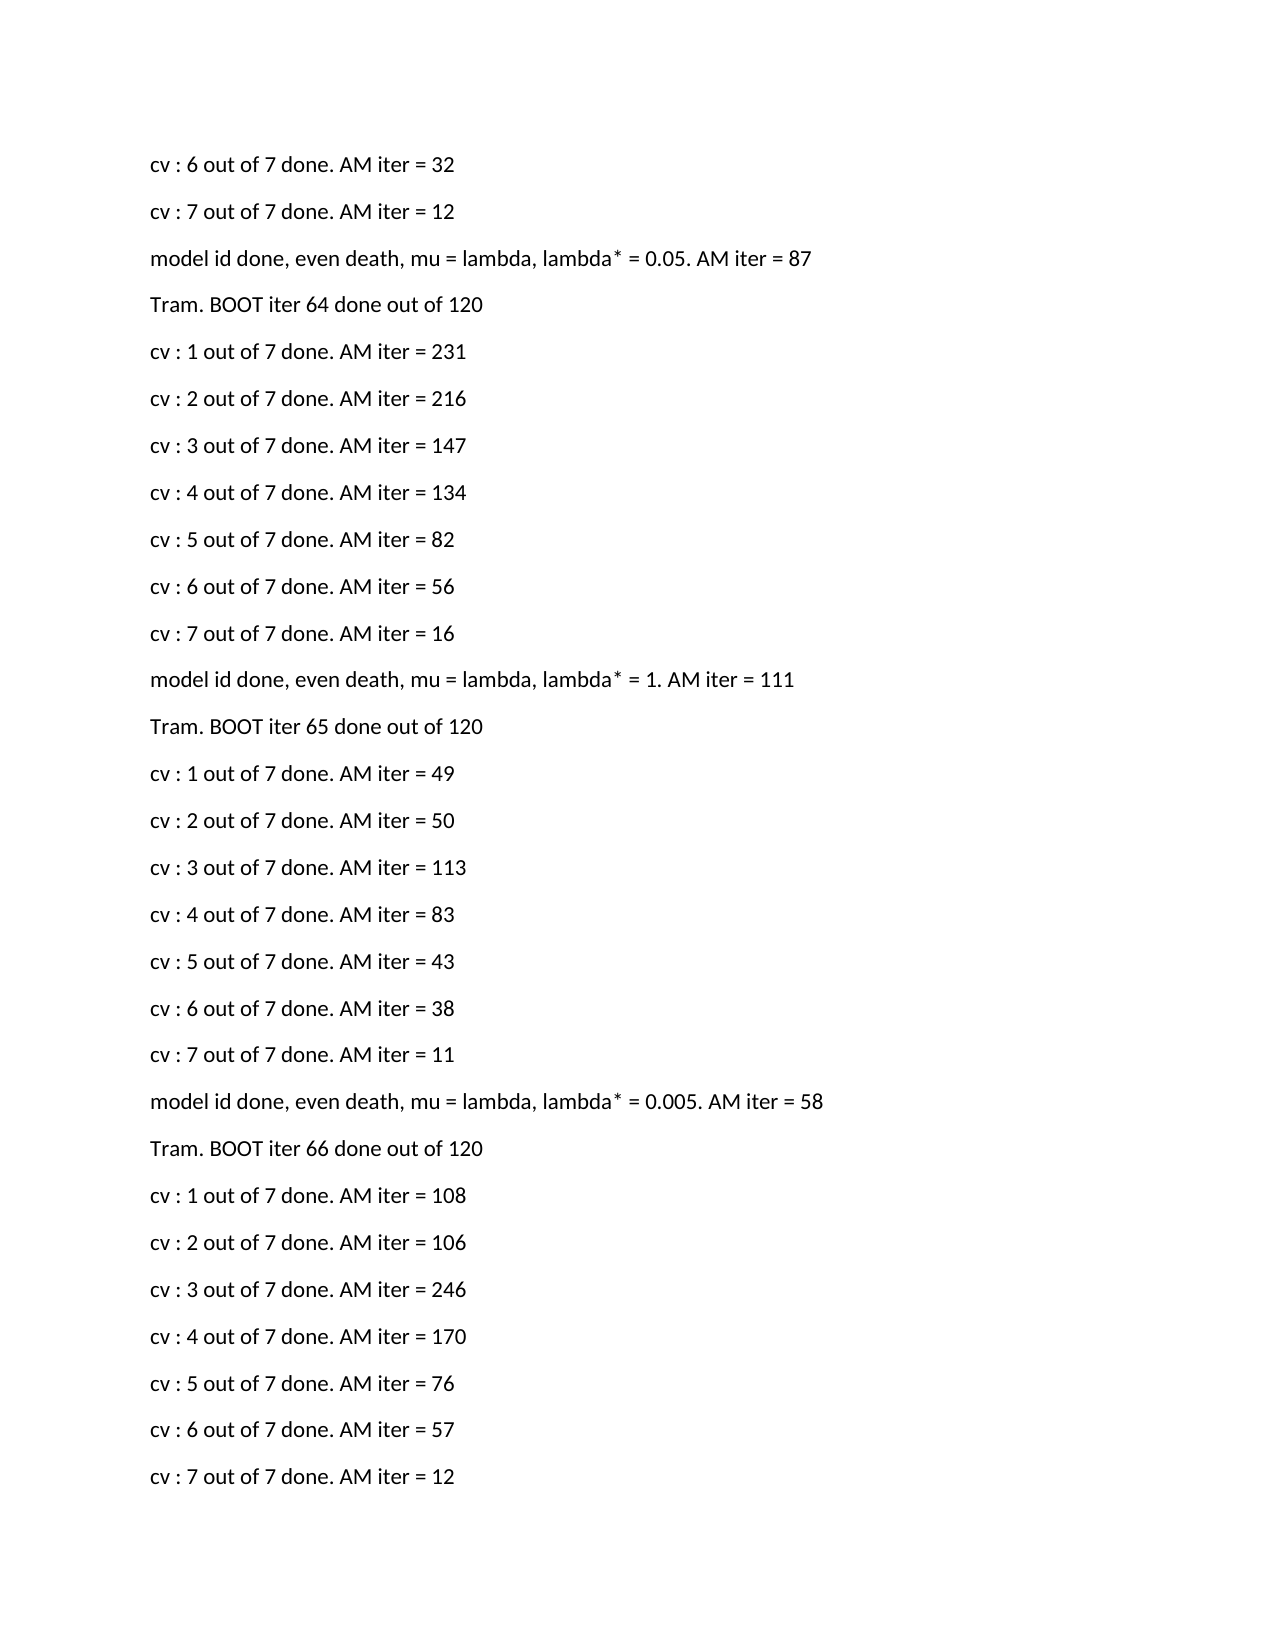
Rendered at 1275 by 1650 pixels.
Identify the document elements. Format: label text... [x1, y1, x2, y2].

text model id done, even death, mu = lambda, lambda* = 0.005. AM iter = 58 [150, 1087, 1125, 1116]
text cv : 5 out of 7 done. AM iter = 76 [150, 1369, 1125, 1397]
text cv : 1 out of 7 done. AM iter = 231 [150, 337, 1125, 366]
text cv : 4 out of 7 done. AM iter = 170 [150, 1322, 1125, 1350]
text cv : 6 out of 7 done. AM iter = 38 [150, 994, 1125, 1022]
text cv : 3 out of 7 done. AM iter = 147 [150, 431, 1125, 459]
text cv : 2 out of 7 done. AM iter = 106 [150, 1228, 1125, 1256]
text cv : 6 out of 7 done. AM iter = 32 [150, 150, 1125, 178]
text cv : 4 out of 7 done. AM iter = 134 [150, 478, 1125, 506]
text model id done, even death, mu = lambda, lambda* = 0.05. AM iter = 87 [150, 244, 1125, 272]
text Tram. BOOT iter 66 done out of 120 [150, 1134, 1125, 1162]
text cv : 7 out of 7 done. AM iter = 12 [150, 1462, 1125, 1491]
text cv : 3 out of 7 done. AM iter = 246 [150, 1275, 1125, 1303]
text Tram. BOOT iter 65 done out of 120 [150, 712, 1125, 741]
text cv : 7 out of 7 done. AM iter = 12 [150, 197, 1125, 225]
text cv : 1 out of 7 done. AM iter = 49 [150, 759, 1125, 787]
text cv : 7 out of 7 done. AM iter = 11 [150, 1041, 1125, 1069]
text cv : 6 out of 7 done. AM iter = 56 [150, 572, 1125, 600]
text cv : 1 out of 7 done. AM iter = 108 [150, 1181, 1125, 1209]
text cv : 6 out of 7 done. AM iter = 57 [150, 1416, 1125, 1444]
text cv : 5 out of 7 done. AM iter = 82 [150, 525, 1125, 553]
text cv : 4 out of 7 done. AM iter = 83 [150, 900, 1125, 928]
text cv : 7 out of 7 done. AM iter = 16 [150, 619, 1125, 647]
text cv : 2 out of 7 done. AM iter = 50 [150, 806, 1125, 834]
text Tram. BOOT iter 64 done out of 120 [150, 291, 1125, 319]
text cv : 2 out of 7 done. AM iter = 216 [150, 384, 1125, 412]
text cv : 3 out of 7 done. AM iter = 113 [150, 853, 1125, 881]
text cv : 5 out of 7 done. AM iter = 43 [150, 947, 1125, 975]
text model id done, even death, mu = lambda, lambda* = 1. AM iter = 111 [150, 666, 1125, 694]
